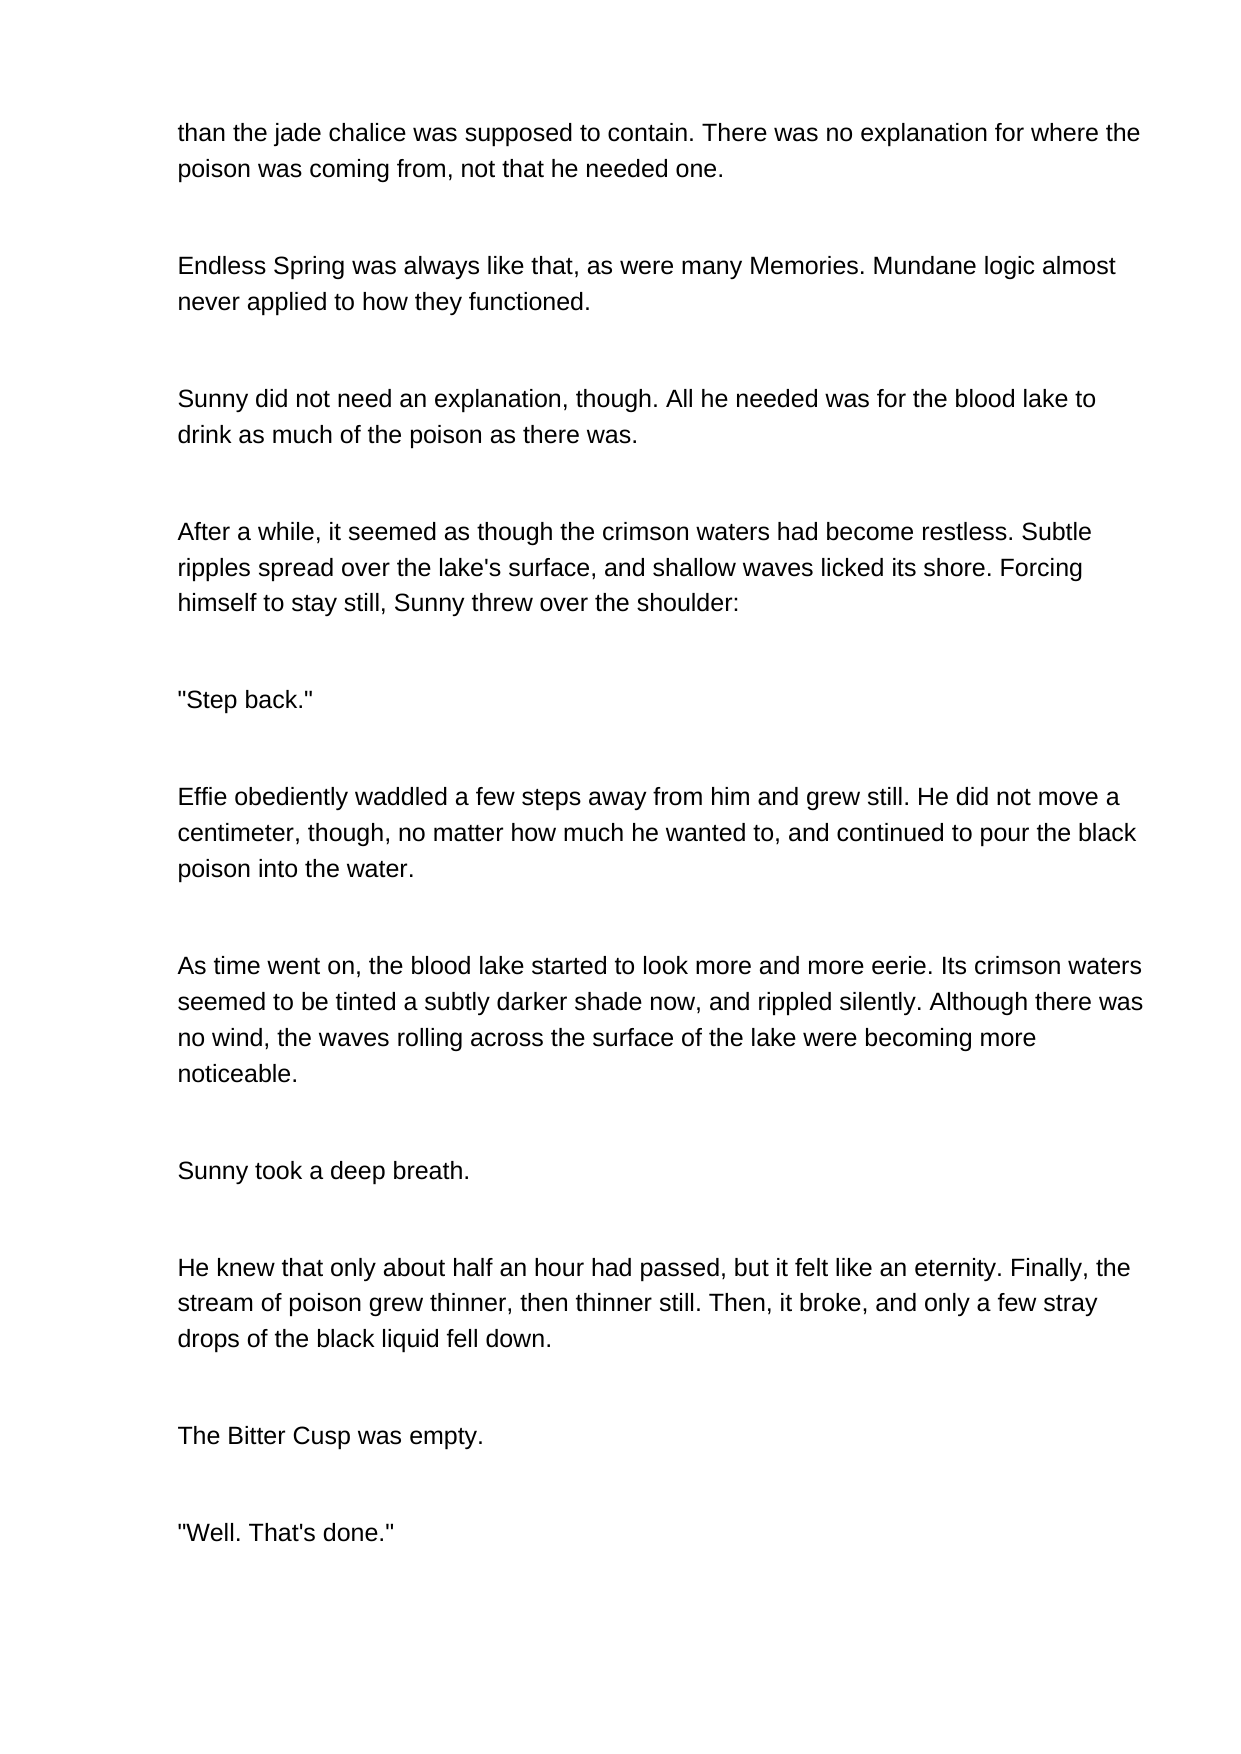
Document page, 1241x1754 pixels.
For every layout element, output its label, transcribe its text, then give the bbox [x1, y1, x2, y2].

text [177, 118, 1152, 183]
text As time went on, the blood lake started to look more and more eerie. Its crimson waters seemed to be tinted a subtly darker shade now, and rippled silently. Although there was no wind, the waves rolling across the surface of the lake were becoming more noticeable. [177, 951, 1152, 1087]
text He knew that only about half an hour had passed, but it felt like an eternity. Finally, the stream of poison grew thinner, then thinner still. Then, it broke, and only a few stray drops of the black liquid fell down. [177, 1252, 1152, 1353]
text After a while, it seemed as though the crimson waters had become restless. Subtle ripples spread over the lake's surface, and shallow waves licked its shore. Forcing himself to stay still, Sunny threw over the shoulder: [177, 517, 1152, 617]
text "Well. That's done." [177, 1518, 1152, 1547]
text The Bitter Cusp was empty. [177, 1421, 1152, 1450]
text Sunny did not need an explanation, though. All he needed was for the blood lake to drink as much of the poison as there was. [177, 384, 1152, 448]
text Sunny took a deep breath. [177, 1156, 1152, 1184]
text "Step back." [177, 685, 1152, 714]
text Effie obediently waddled a few steps away from him and grew still. He did not move a centimeter, though, no matter how much he wanted to, and continued to pour the black poison into the water. [177, 782, 1152, 883]
text Endless Spring was always like that, as were many Memories. Mundane logic almost never applied to how they functioned. [177, 251, 1152, 316]
